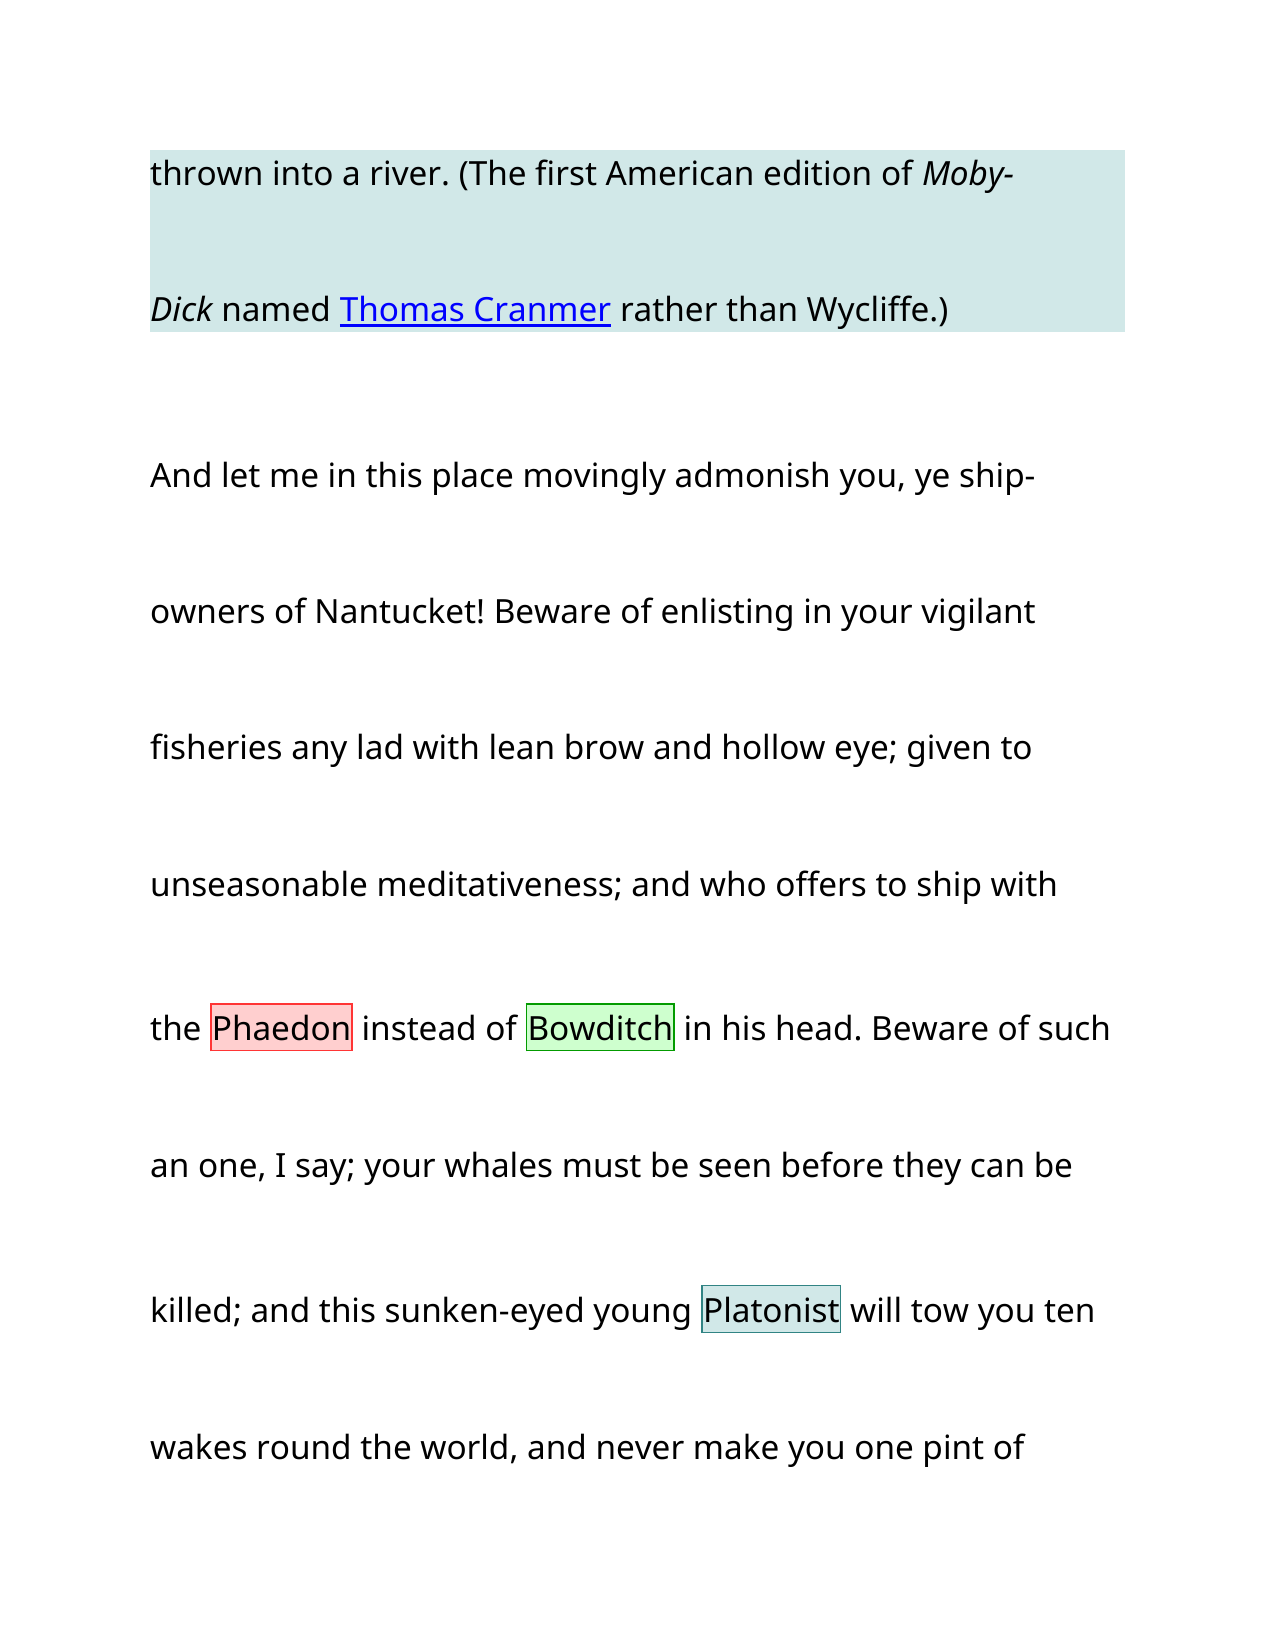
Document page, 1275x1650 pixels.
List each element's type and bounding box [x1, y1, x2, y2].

text [150, 150, 1125, 332]
text [150, 452, 1125, 1469]
